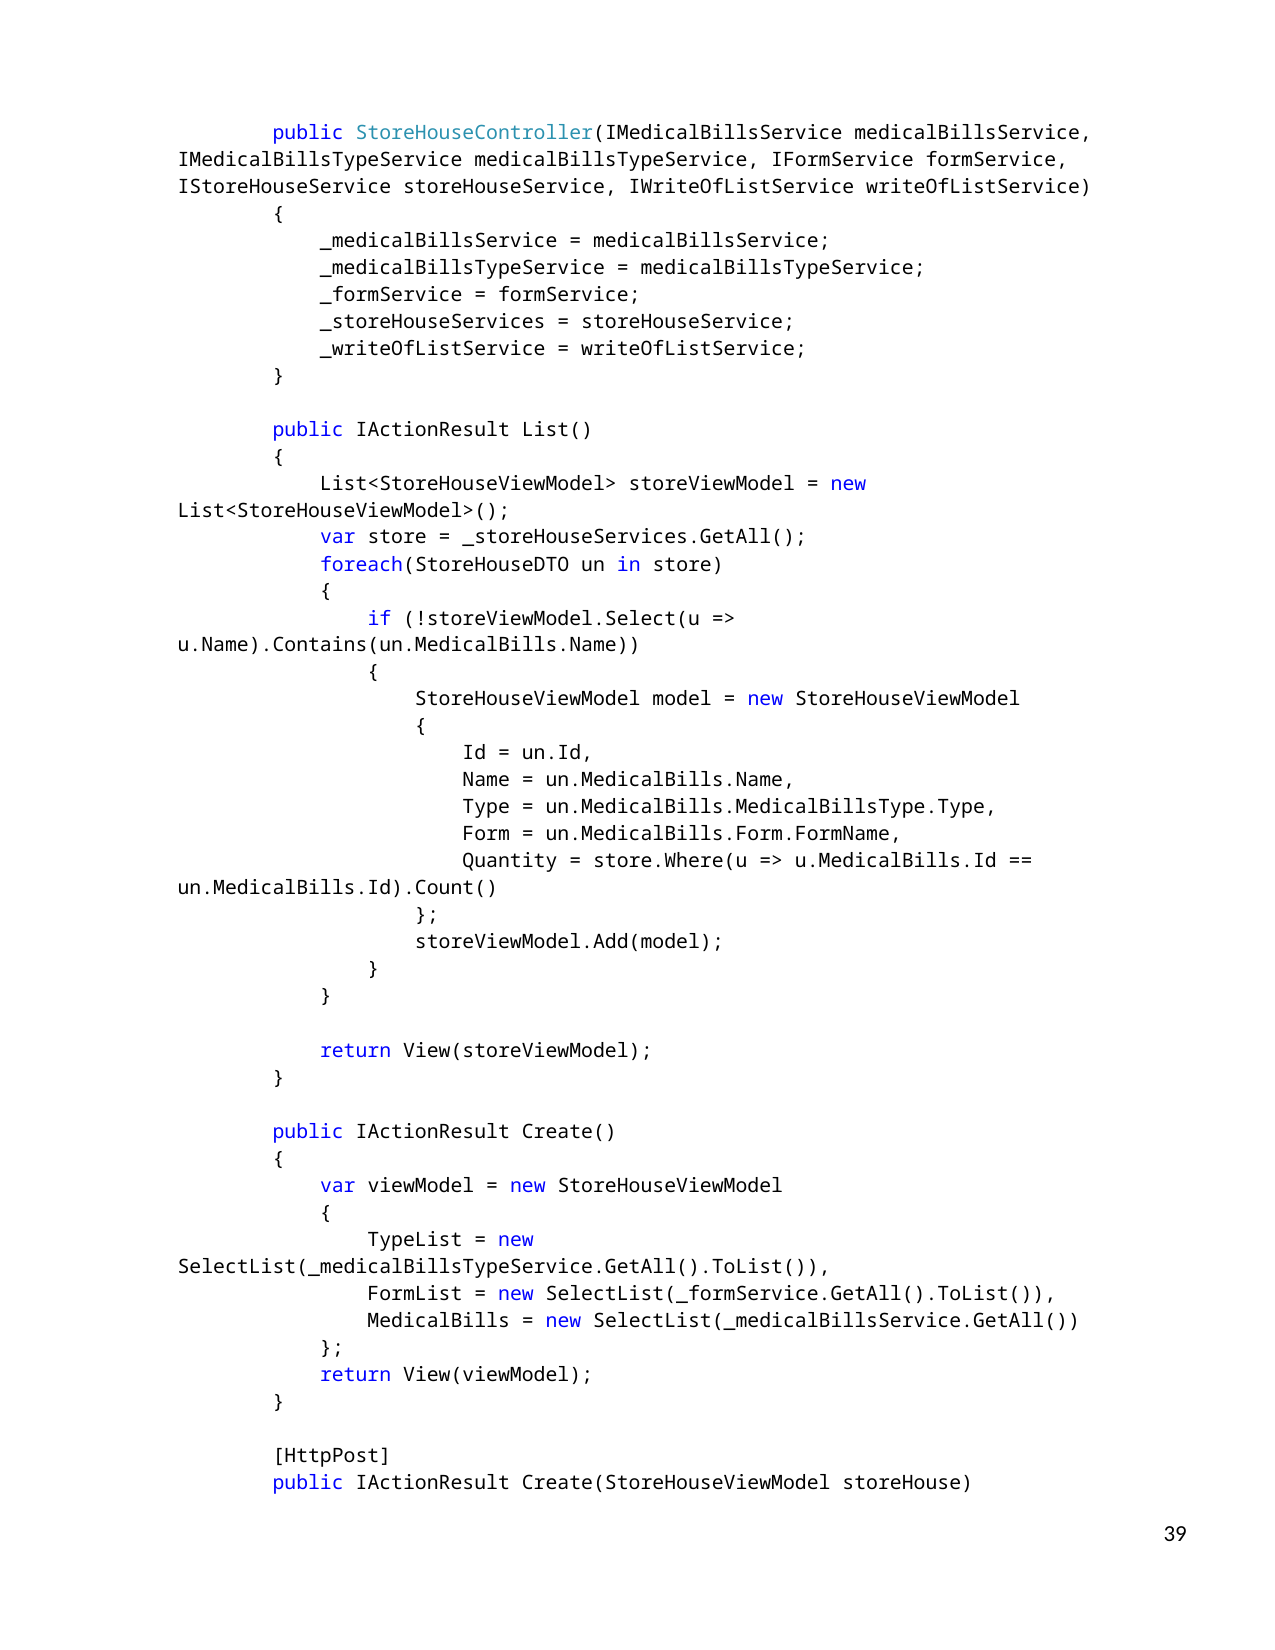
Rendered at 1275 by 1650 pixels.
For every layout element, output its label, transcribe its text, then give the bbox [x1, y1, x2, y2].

text }; [177, 1333, 1186, 1360]
text _writeOfListService = writeOfListService; [177, 334, 1186, 361]
text foreach(StoreHouseDTO un in store) [177, 550, 1186, 577]
text List<StoreHouseViewModel> storeViewModel = new List<StoreHouseViewModel>(); [177, 469, 1186, 523]
text storeViewModel.Add(model); [177, 927, 1186, 954]
text { [177, 1198, 1186, 1225]
text Quantity = store.Where(u => u.MedicalBills.Id == un.MedicalBills.Id).Count() [177, 847, 1186, 901]
text public IActionResult Create(StoreHouseViewModel storeHouse) [177, 1468, 1186, 1495]
text } [177, 954, 1186, 981]
text { [177, 577, 1186, 604]
text var store = _storeHouseServices.GetAll(); [177, 523, 1186, 550]
text { [177, 199, 1186, 226]
text _storeHouseServices = storeHouseService; [177, 307, 1186, 334]
text }; [177, 901, 1186, 927]
text { [177, 1144, 1186, 1171]
text } [177, 1387, 1186, 1414]
text public IActionResult List() [177, 415, 1186, 442]
text MedicalBills = new SelectList(_medicalBillsService.GetAll()) [177, 1306, 1186, 1333]
text } [177, 981, 1186, 1008]
text _medicalBillsService = medicalBillsService; [177, 226, 1186, 253]
text var viewModel = new StoreHouseViewModel [177, 1171, 1186, 1198]
text public StoreHouseController(IMedicalBillsService medicalBillsService, IMedicalBillsTypeService medicalBillsTypeService, IFormService formService, IStoreHouseService storeHouseService, IWriteOfListService writeOfListService) [177, 118, 1186, 199]
text return View(viewModel); [177, 1360, 1186, 1387]
text FormList = new SelectList(_formService.GetAll().ToList()), [177, 1279, 1186, 1306]
text StoreHouseViewModel model = new StoreHouseViewModel [177, 685, 1186, 712]
text TypeList = new SelectList(_medicalBillsTypeService.GetAll().ToList()), [177, 1225, 1186, 1279]
text } [177, 1063, 1186, 1090]
text Form = un.MedicalBills.Form.FormName, [177, 819, 1186, 847]
text public IActionResult Create() [177, 1117, 1186, 1144]
text if (!storeViewModel.Select(u => u.Name).Contains(un.MedicalBills.Name)) [177, 604, 1186, 658]
text Name = un.MedicalBills.Name, [177, 766, 1186, 793]
text [HttpPost] [177, 1441, 1186, 1468]
text _medicalBillsTypeService = medicalBillsTypeService; [177, 253, 1186, 280]
text Id = un.Id, [177, 739, 1186, 766]
text { [177, 442, 1186, 469]
text } [177, 361, 1186, 388]
text { [177, 712, 1186, 739]
text Type = un.MedicalBills.MedicalBillsType.Type, [177, 793, 1186, 819]
text _formService = formService; [177, 280, 1186, 307]
text { [177, 658, 1186, 685]
text return View(storeViewModel); [177, 1036, 1186, 1063]
